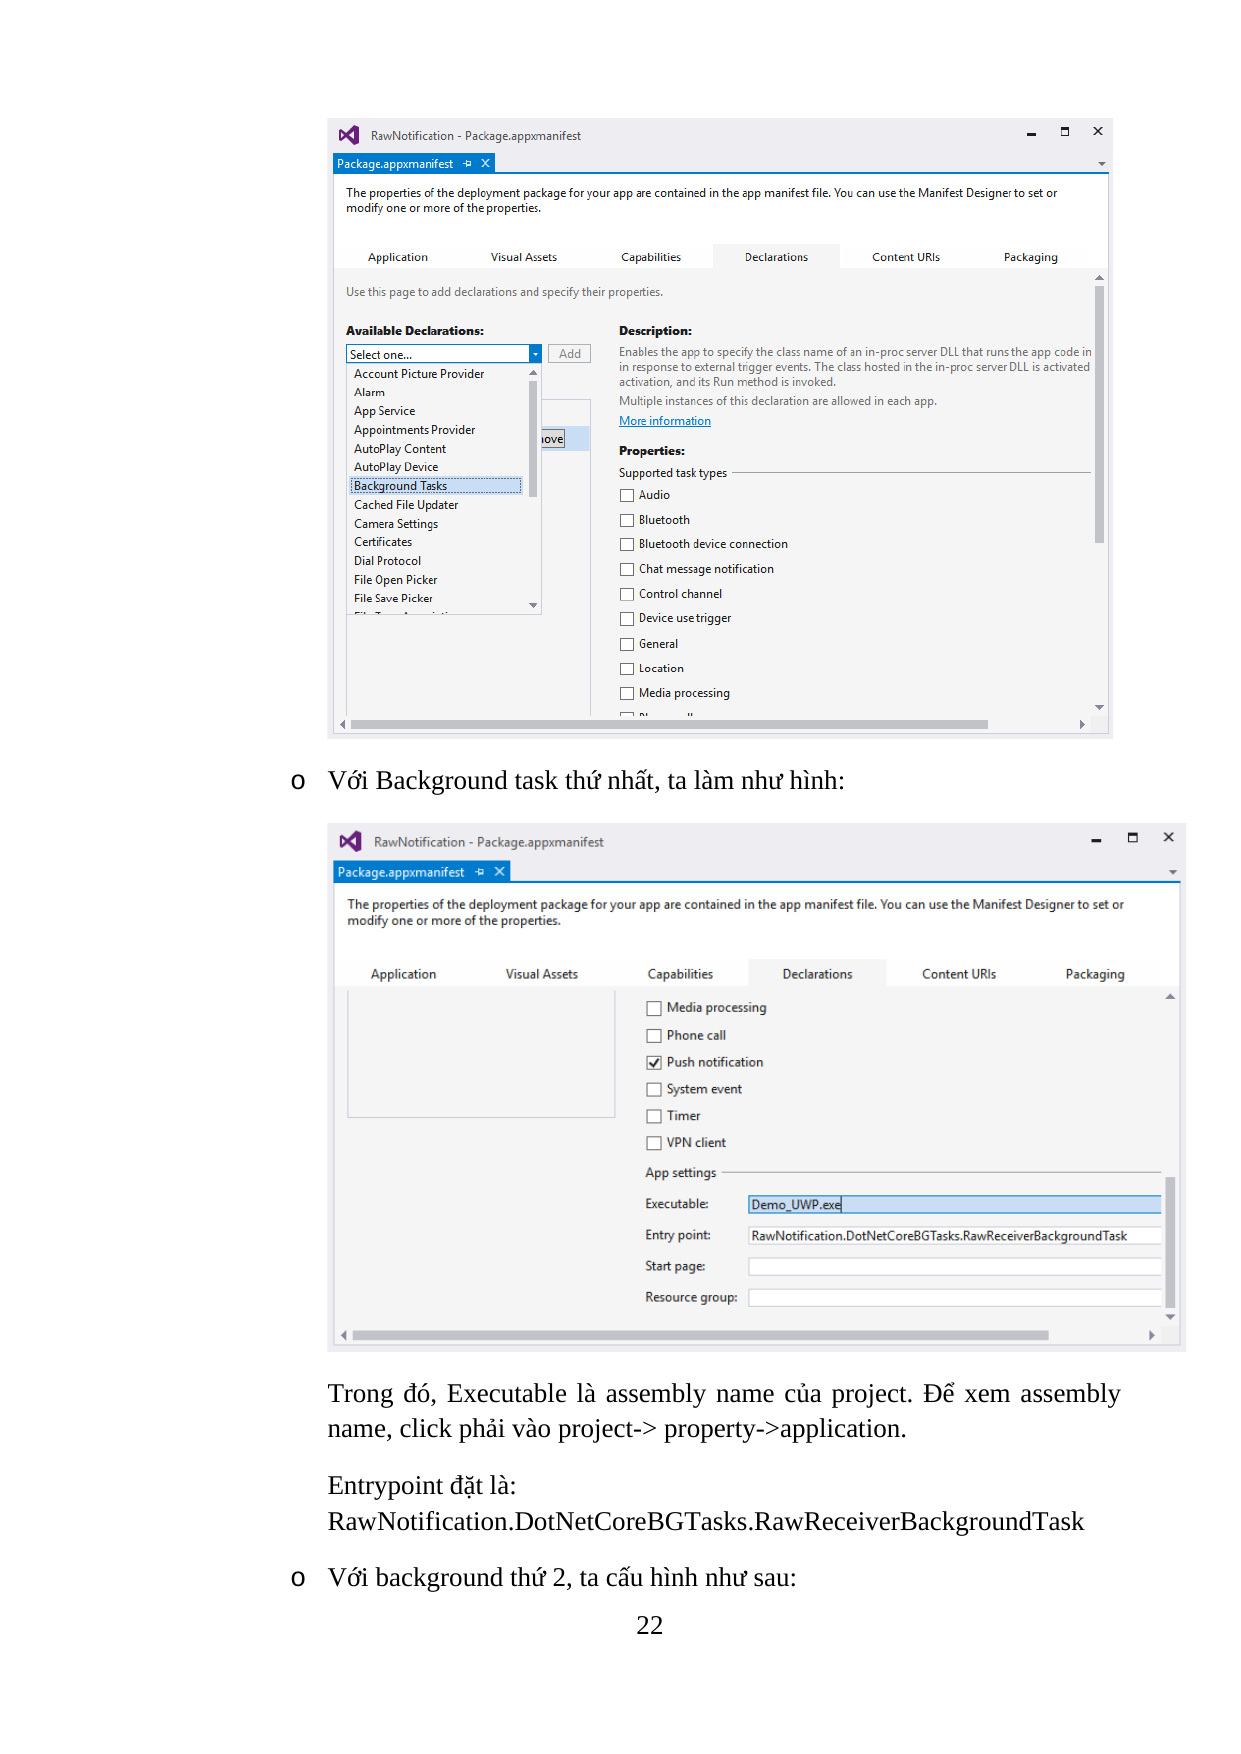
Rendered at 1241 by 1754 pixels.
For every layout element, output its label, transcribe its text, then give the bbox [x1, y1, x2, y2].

list Với background thứ 2, ta cấu hình như sau: [290, 1561, 1122, 1595]
text Entrypoint đặt là: RawNotification.DotNetCoreBGTasks.RawReceiverBackgroundTask [327, 1469, 1122, 1536]
text Trong đó, Executable là assembly name của project. Để xem assembly name, click phải vào project-> property->application. [327, 1377, 1122, 1443]
picture [327, 823, 1187, 1352]
picture [327, 118, 1114, 739]
list Với Background task thứ nhất, ta làm như hình: [290, 764, 1122, 797]
